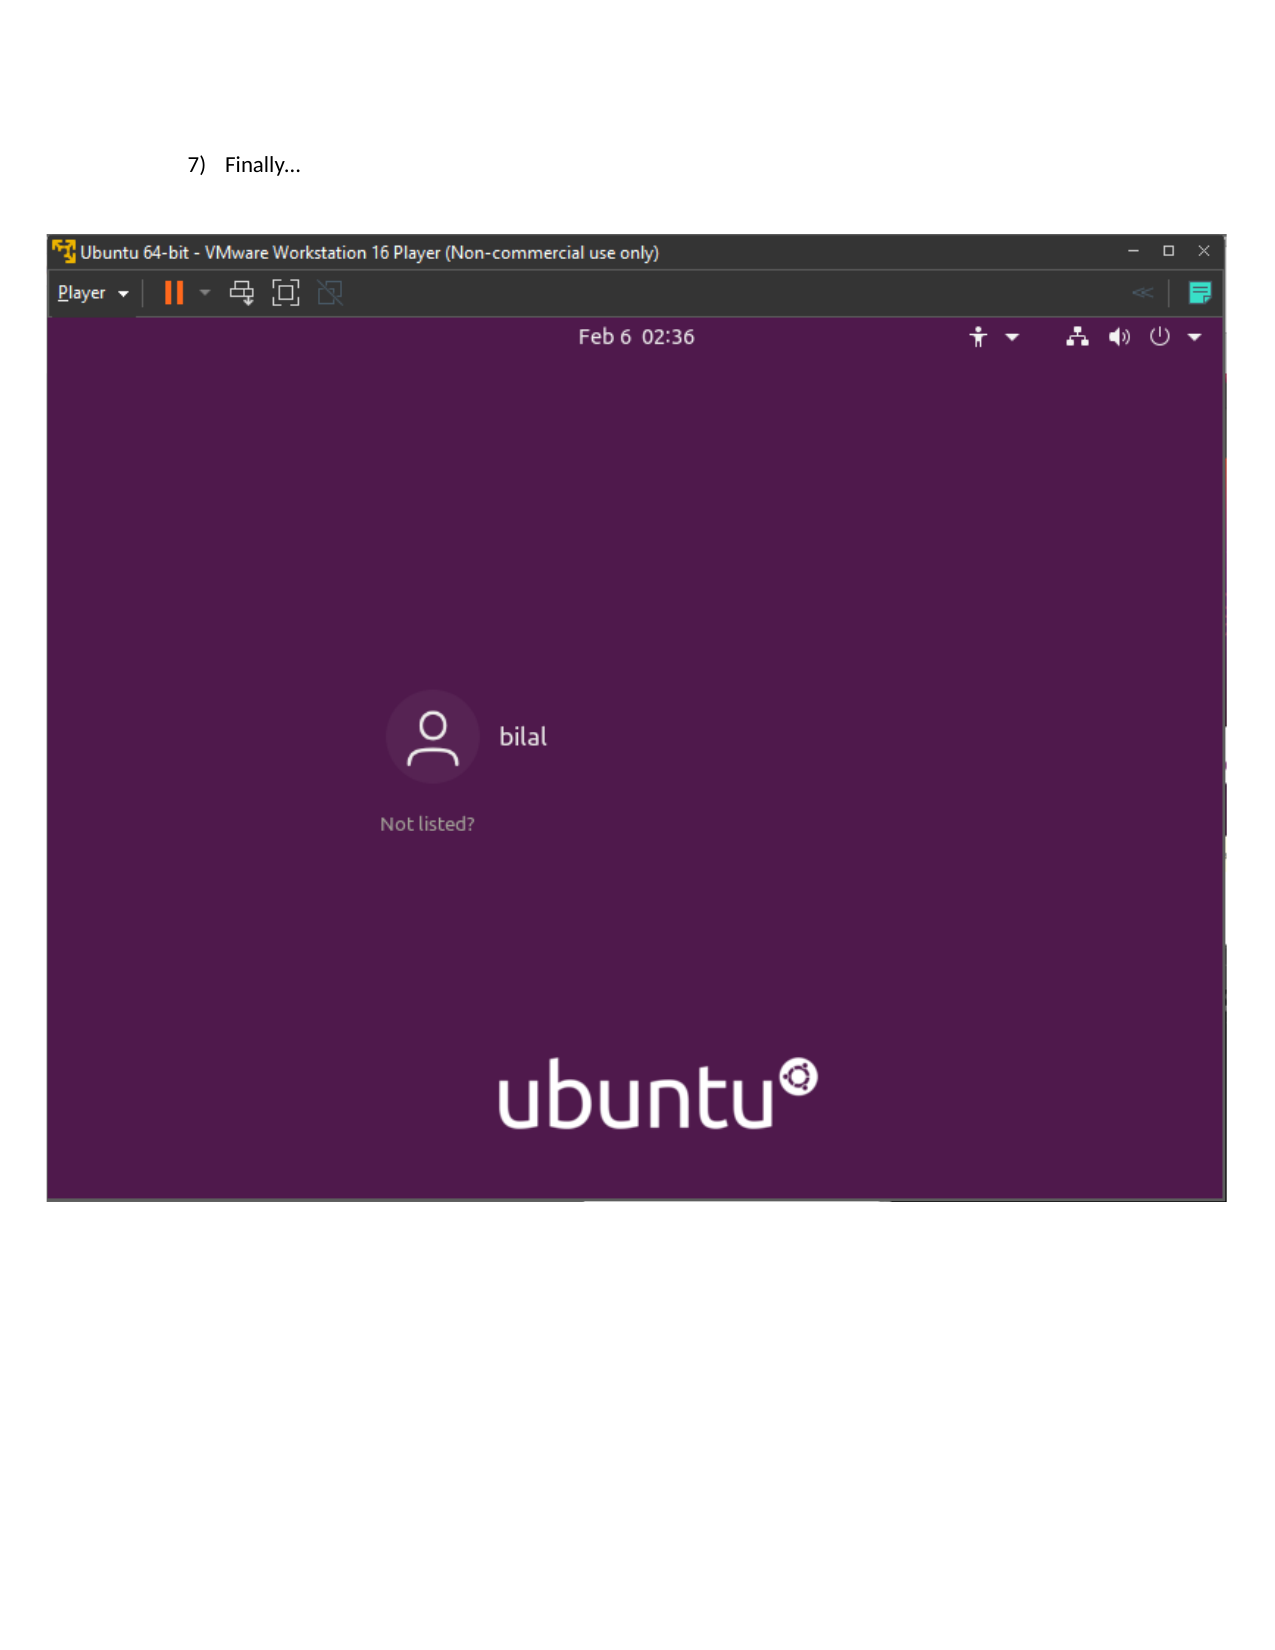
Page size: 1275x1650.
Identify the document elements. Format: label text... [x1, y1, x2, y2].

list Finally… [187, 150, 1125, 178]
picture [45, 234, 1226, 1200]
